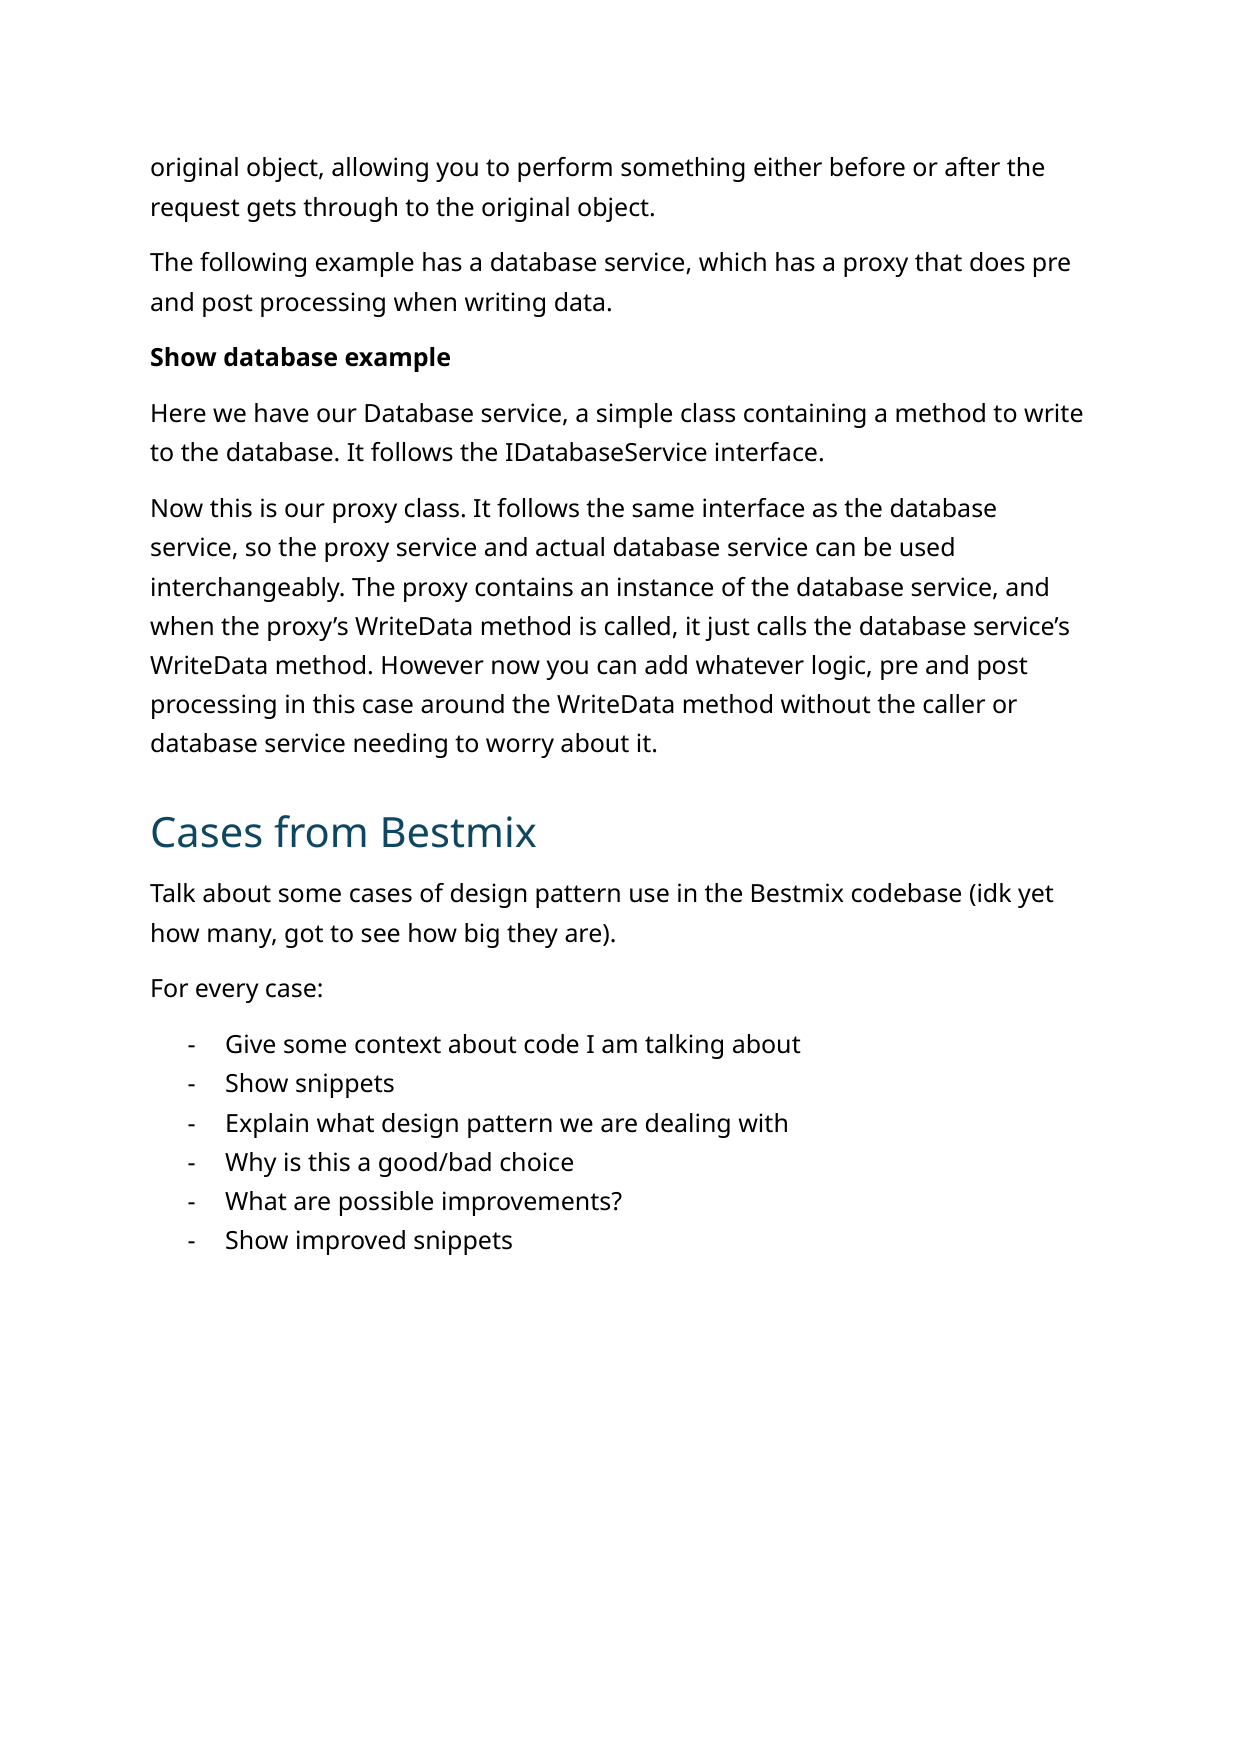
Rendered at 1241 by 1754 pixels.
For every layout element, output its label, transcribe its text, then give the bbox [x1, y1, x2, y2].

text The following example has a database service, which has a proxy that does pre and post processing when writing data. [150, 245, 1090, 318]
list What are possible improvements? [187, 1183, 1090, 1218]
list Explain what design pattern we are dealing with [187, 1105, 1090, 1139]
list Give some context about code I am talking about [187, 1027, 1090, 1061]
text Here we have our Database service, a simple class containing a method to write to the database. It follows the IDatabaseService interface. [150, 396, 1090, 469]
text Show database example [150, 340, 1090, 374]
list Why is this a good/bad choice [187, 1144, 1090, 1178]
list Show improved snippets [187, 1223, 1090, 1257]
list Show snippets [187, 1066, 1090, 1100]
text Talk about some cases of design pattern use in the Bestmix codebase (idk yet how many, got to see how big they are). [150, 876, 1090, 949]
text Now this is our proxy class. It follows the same interface as the database service, so the proxy service and actual database service can be used interchangeably. The proxy contains an instance of the database service, and when the proxy’s WriteData method is called, it just calls the database service’s WriteData method. However now you can add whatever logic, pre and post processing in this case around the WriteData method without the caller or database service needing to worry about it. [150, 491, 1090, 760]
subtitle Cases from Bestmix [150, 802, 1090, 859]
text For every case: [150, 971, 1090, 1005]
